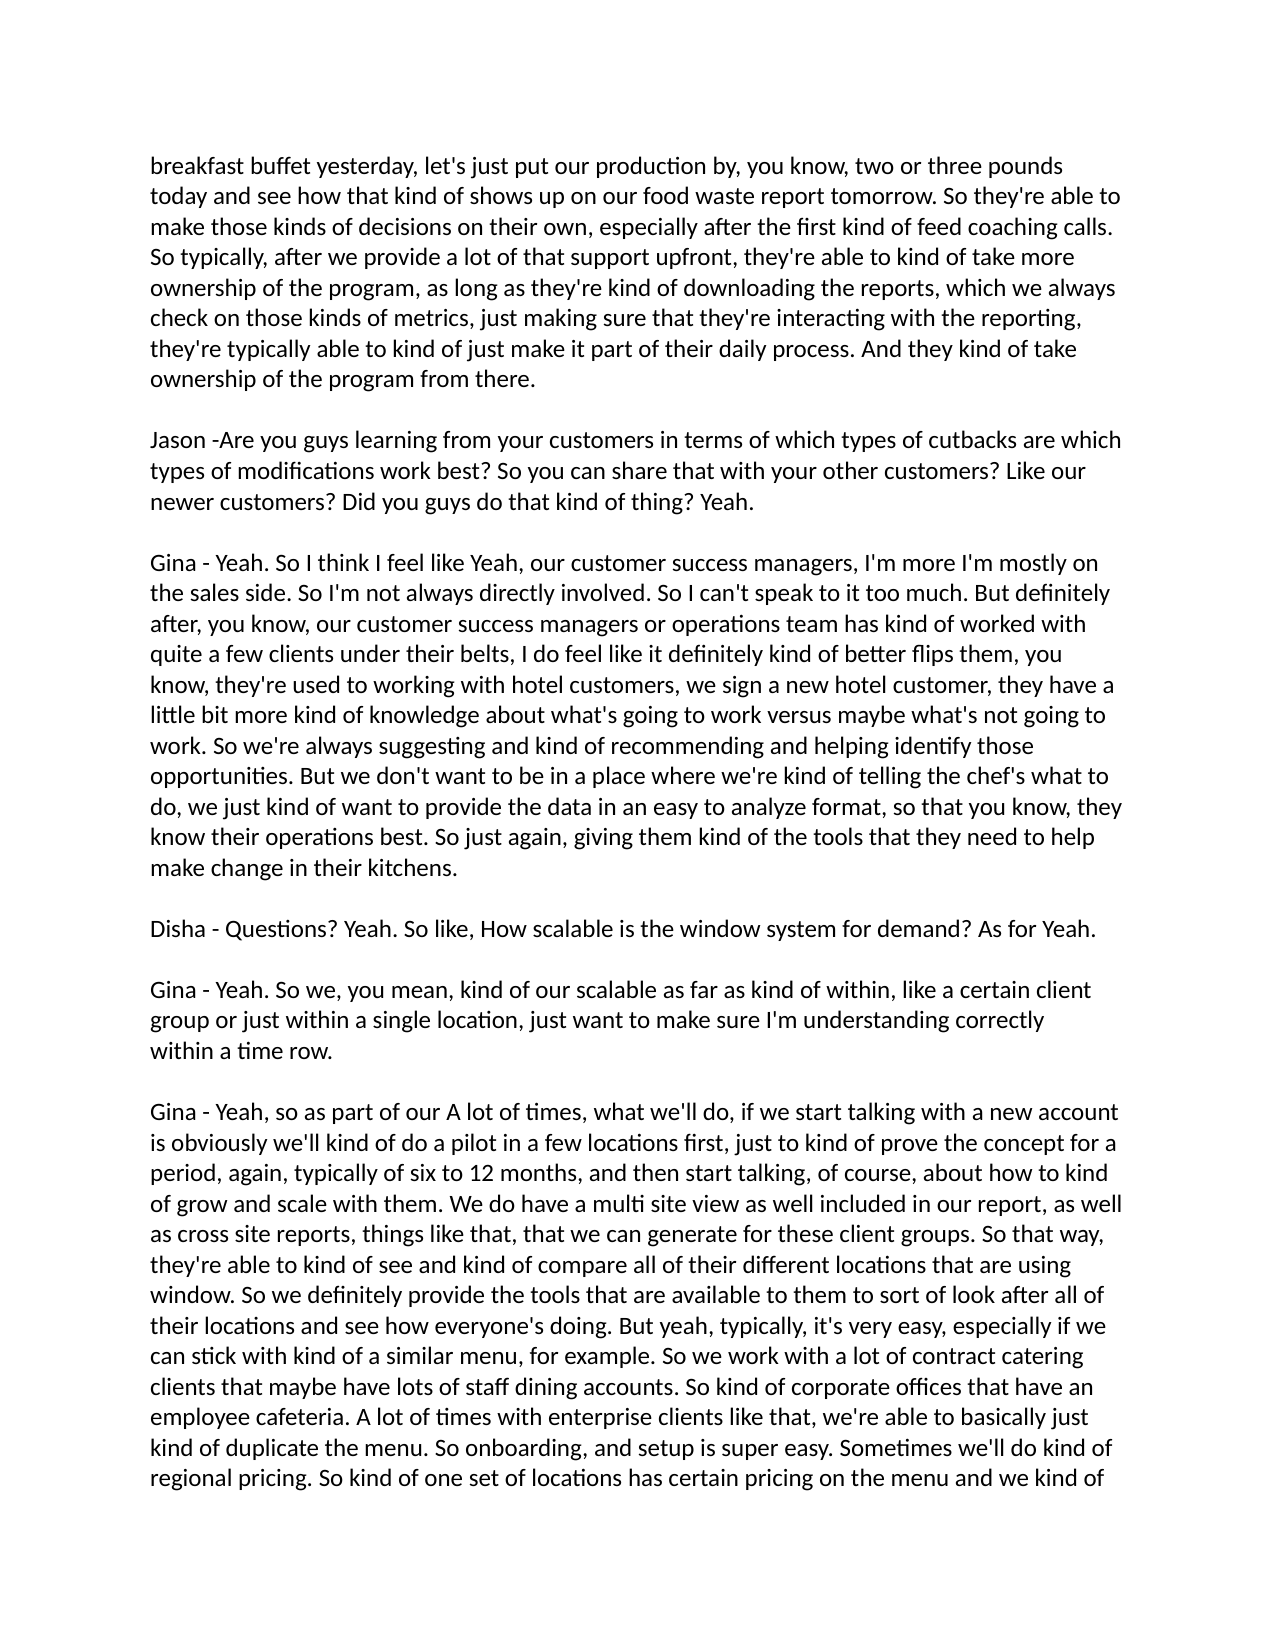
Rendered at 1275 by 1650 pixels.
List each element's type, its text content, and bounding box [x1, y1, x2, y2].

text Disha - Questions? Yeah. So like, How scalable is the window system for demand? As for Yeah. [150, 913, 1125, 943]
text Jason -Are you guys learning from your customers in terms of which types of cutbacks are which types of modifications work best? So you can share that with your other customers? Like our newer customers? Did you guys do that kind of thing? Yeah. [150, 425, 1125, 516]
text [150, 1096, 1125, 1493]
text within a time row. [150, 1035, 1125, 1066]
text Gina - Yeah. So I think I feel like Yeah, our customer success managers, I'm more I'm mostly on the sales side. So I'm not always directly involved. So I can't speak to it too much. But definitely after, you know, our customer success managers or operations team has kind of worked with quite a few clients under their belts, I do feel like it definitely kind of better flips them, you know, they're used to working with hotel customers, we sign a new hotel customer, they have a little bit more kind of knowledge about what's going to work versus maybe what's not going to work. So we're always suggesting and kind of recommending and helping identify those opportunities. But we don't want to be in a place where we're kind of telling the chef's what to do, we just kind of want to provide the data in an easy to analyze format, so that you know, they know their operations best. So just again, giving them kind of the tools that they need to help make change in their kitchens. [150, 547, 1125, 882]
text Gina - Yeah. So we, you mean, kind of our scalable as far as kind of within, like a certain client group or just within a single location, just want to make sure I'm understanding correctly [150, 974, 1125, 1035]
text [150, 150, 1125, 394]
